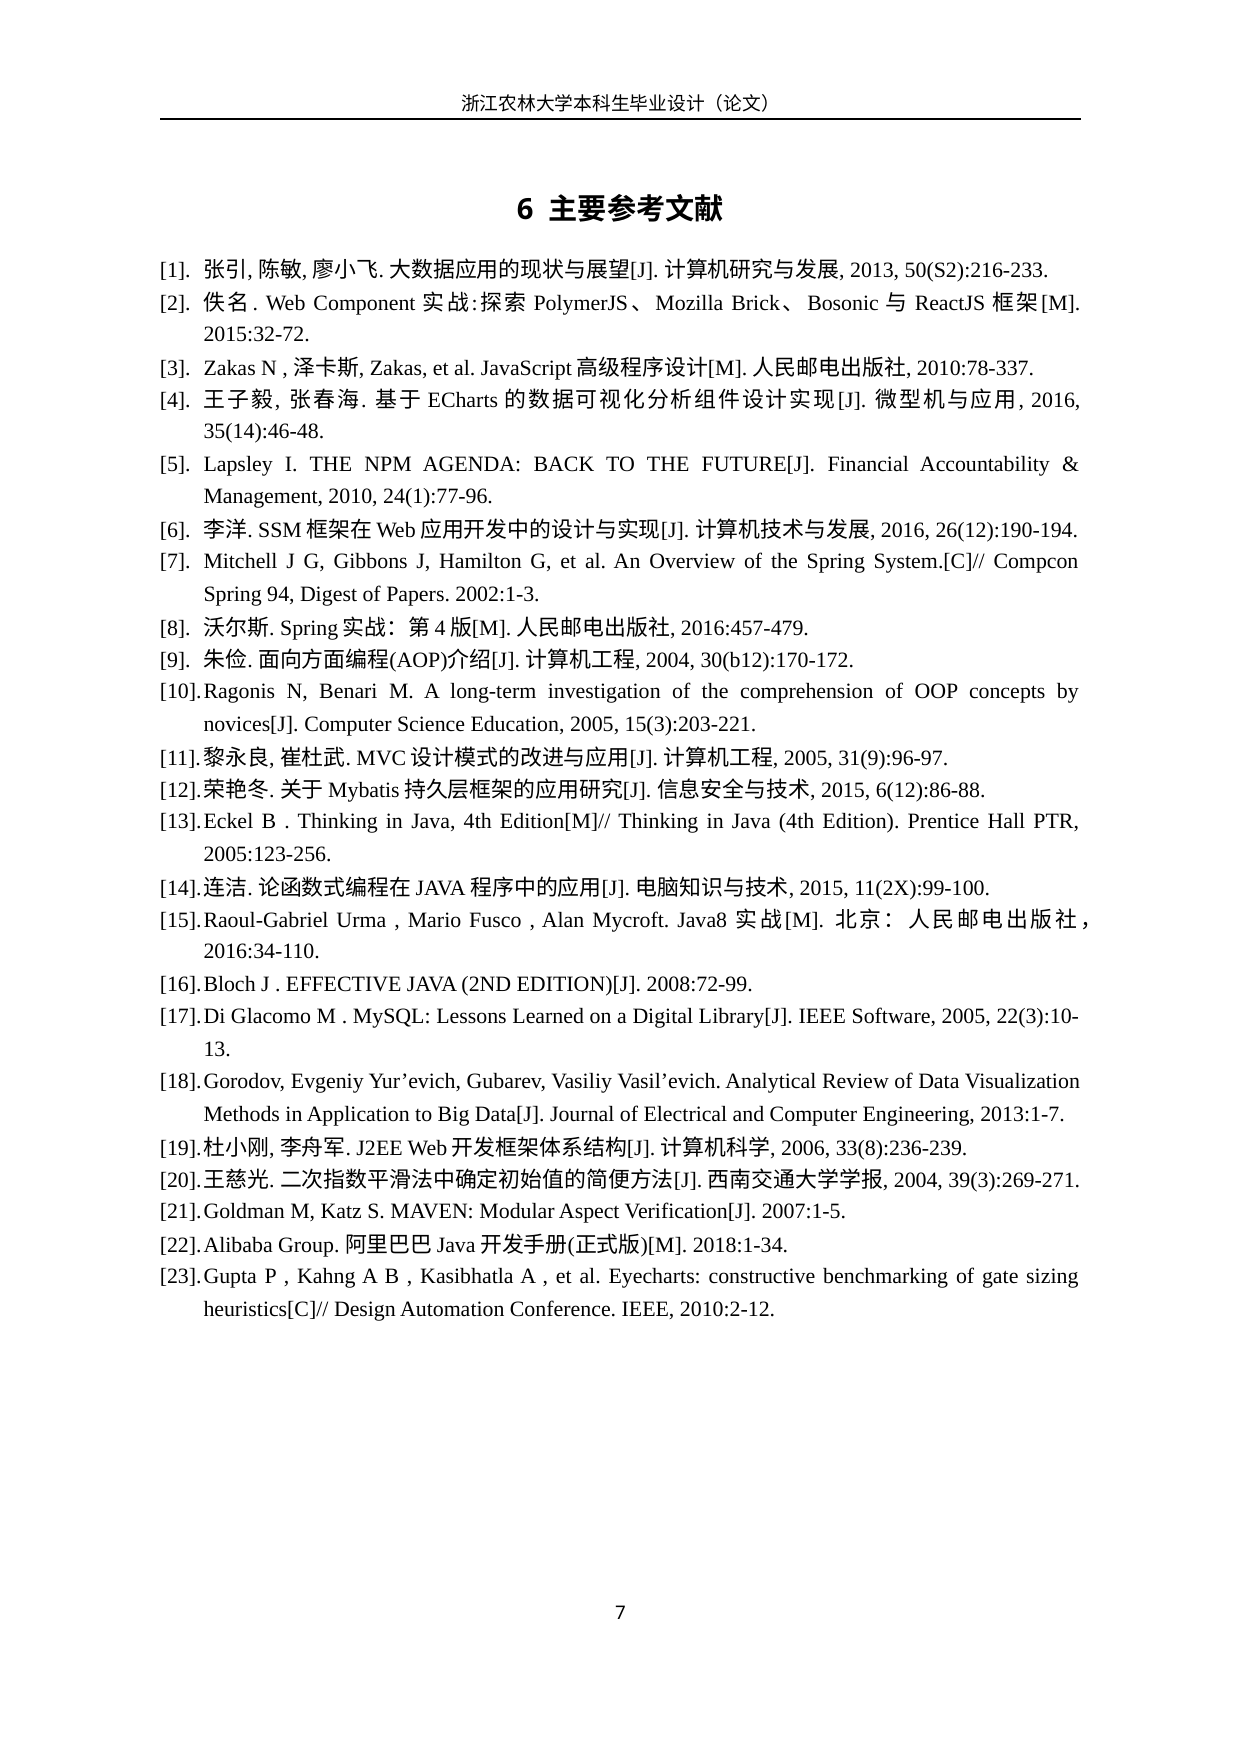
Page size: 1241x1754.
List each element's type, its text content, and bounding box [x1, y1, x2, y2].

subtitle 6 主要参考文献 [159, 174, 1081, 239]
list 黎永良, 崔杜武. MVC设计模式的改进与应用[J]. 计算机工程, 2005, 31(9):96-97. [159, 739, 1081, 772]
list 朱俭. 面向方面编程(AOP)介绍[J]. 计算机工程, 2004, 30(b12):170-172. [159, 642, 1081, 674]
list Bloch J . EFFECTIVE JAVA (2ND EDITION)[J]. 2008:72-99. [159, 967, 1081, 999]
list 佚名. Web Component实战:探索PolymerJS、Mozilla Brick、Bosonic与ReactJS框架[M]. 2015:32-72. [159, 284, 1081, 349]
list 李洋. SSM框架在Web应用开发中的设计与实现[J]. 计算机技术与发展, 2016, 26(12):190-194. [159, 512, 1081, 544]
list 王慈光. 二次指数平滑法中确定初始值的简便方法[J]. 西南交通大学学报, 2004, 39(3):269-271. [159, 1162, 1081, 1194]
list Alibaba Group. 阿里巴巴Java开发手册(正式版)[M]. 2018:1-34. [159, 1227, 1081, 1259]
list 张引, 陈敏, 廖小飞. 大数据应用的现状与展望[J]. 计算机研究与发展, 2013, 50(S2):216-233. [159, 252, 1081, 284]
list Zakas N , 泽卡斯, Zakas, et al. JavaScript高级程序设计[M]. 人民邮电出版社, 2010:78-337. [159, 349, 1081, 382]
list Mitchell J G, Gibbons J, Hamilton G, et al. An Overview of the Spring System.[C]// Compcon Spring 94, Digest of Papers. 2002:1-3. [159, 544, 1081, 609]
list Eckel B . Thinking in Java, 4th Edition[M]// Thinking in Java (4th Edition). Prentice Hall PTR, 2005:123-256. [159, 804, 1081, 869]
list 王子毅, 张春海. 基于ECharts的数据可视化分析组件设计实现[J]. 微型机与应用, 2016, 35(14):46-48. [159, 382, 1081, 447]
list Gupta P , Kahng A B , Kasibhatla A , et al. Eyecharts: constructive benchmarking of gate sizing heuristics[C]// Design Automation Conference. IEEE, 2010:2-12. [159, 1259, 1081, 1324]
list 沃尔斯. Spring实战：第4版[M]. 人民邮电出版社, 2016:457-479. [159, 609, 1081, 642]
list Goldman M, Katz S. MAVEN: Modular Aspect Verification[J]. 2007:1-5. [159, 1194, 1081, 1227]
list 连洁. 论函数式编程在JAVA程序中的应用[J]. 电脑知识与技术, 2015, 11(2X):99-100. [159, 869, 1081, 902]
list Lapsley I. THE NPM AGENDA: BACK TO THE FUTURE[J]. Financial Accountability & Management, 2010, 24(1):77-96. [159, 447, 1081, 512]
list 荣艳冬. 关于Mybatis持久层框架的应用研究[J]. 信息安全与技术, 2015, 6(12):86-88. [159, 772, 1081, 804]
list Ragonis N, Benari M. A long-term investigation of the comprehension of OOP concepts by novices[J]. Computer Science Education, 2005, 15(3):203-221. [159, 674, 1081, 739]
list 杜小刚, 李舟军. J2EE Web开发框架体系结构[J]. 计算机科学, 2006, 33(8):236-239. [159, 1129, 1081, 1162]
list Raoul-Gabriel Urma , Mario Fusco , Alan Mycroft. Java8实战[M]. 北京：人民邮电出版社，2016:34-110. [159, 902, 1081, 967]
list Di Glacomo M . MySQL: Lessons Learned on a Digital Library[J]. IEEE Software, 2005, 22(3):10-13. [159, 999, 1081, 1064]
list Gorodov, Evgeniy Yur’evich, Gubarev, Vasiliy Vasil’evich. Analytical Review of Data Visualization Methods in Application to Big Data[J]. Journal of Electrical and Computer Engineering, 2013:1-7. [159, 1064, 1081, 1129]
